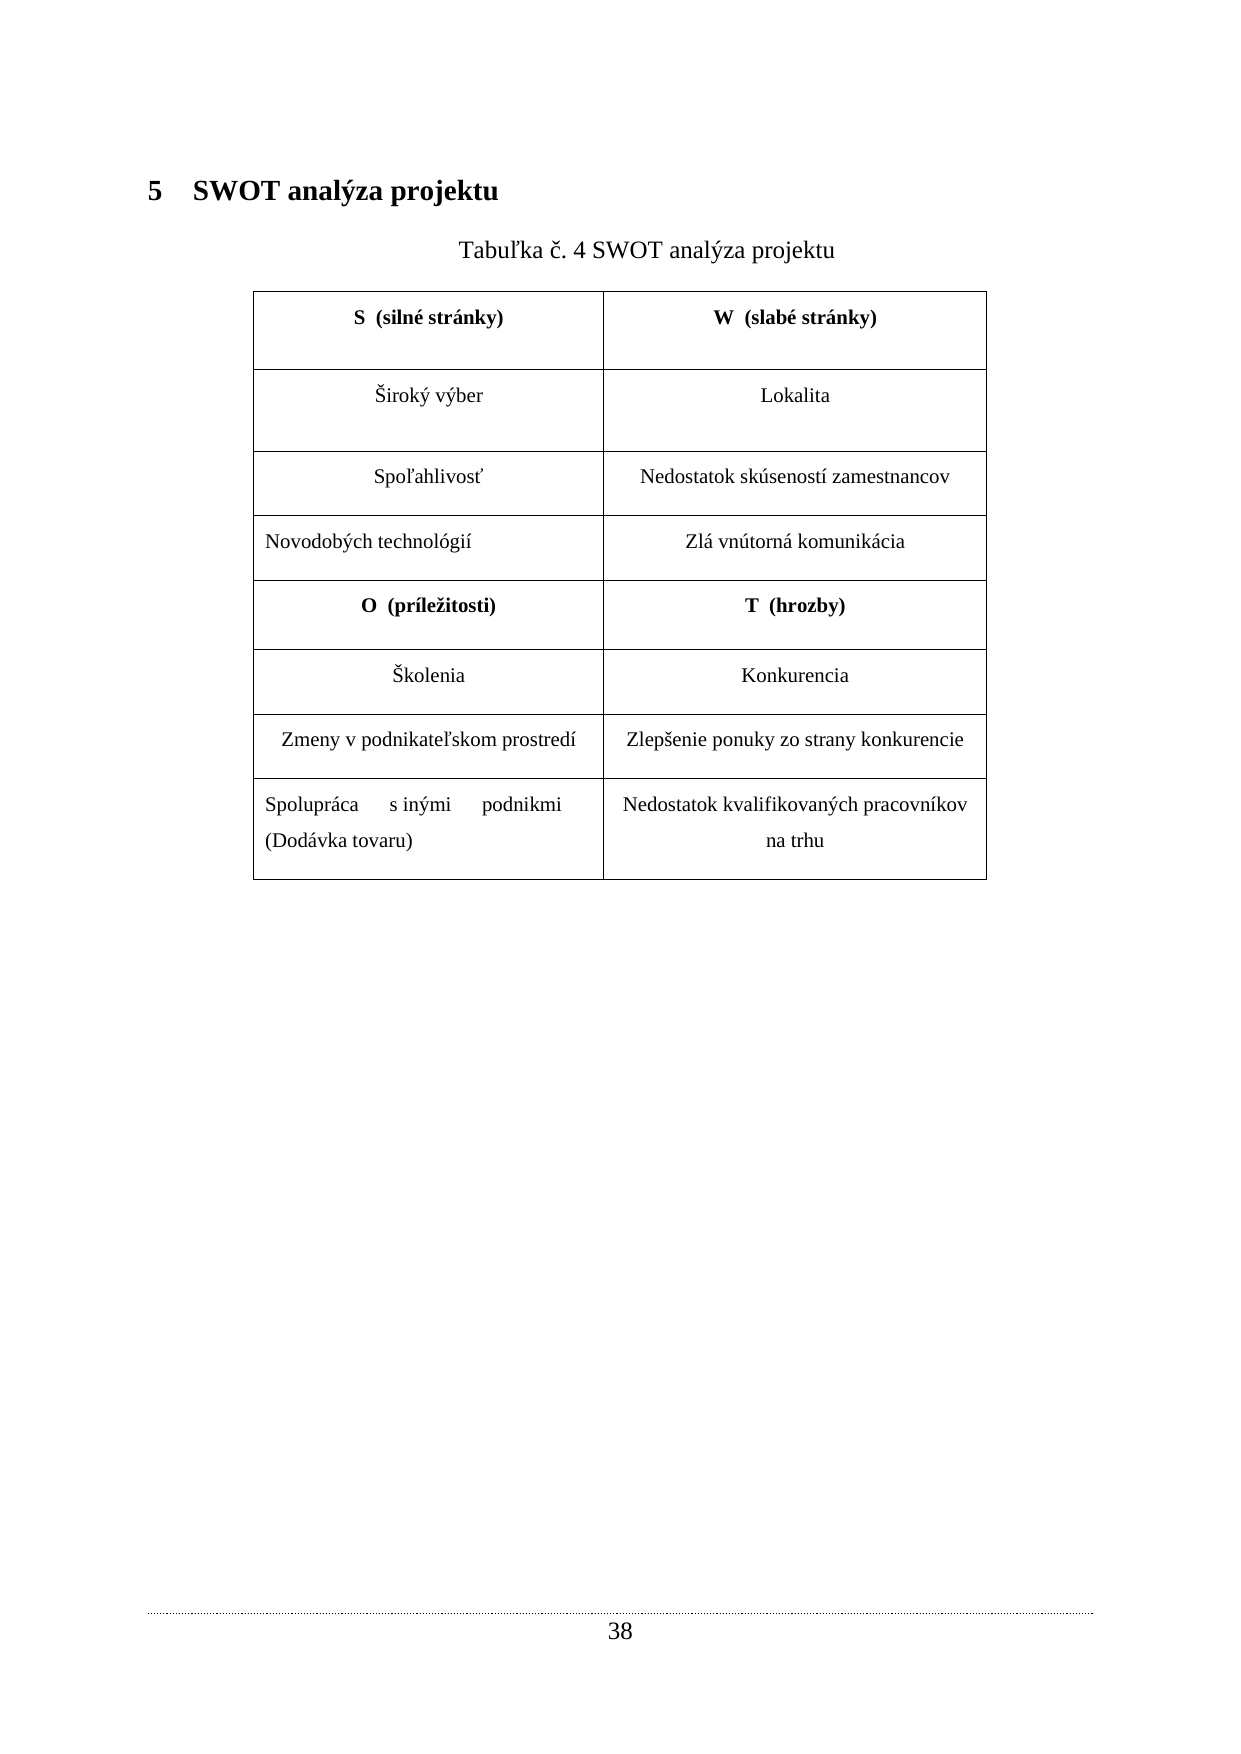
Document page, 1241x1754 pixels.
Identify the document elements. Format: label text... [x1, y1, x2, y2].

text Tabuľka č. 4 SWOT analýza projektu [148, 235, 1093, 264]
table_cell Konkurencia [604, 650, 986, 714]
table_header S (silné stránky) [254, 292, 603, 369]
table_cell Nedostatok kvalifikovaných pracovníkov na trhu [604, 779, 986, 878]
table_cell Široký výber [254, 370, 603, 451]
table_cell O (príležitosti) [254, 581, 603, 649]
table_cell Nedostatok skúseností zamestnancov [604, 452, 986, 515]
table_cell Spoľahlivosť [254, 452, 603, 515]
table_cell Spolupráca s inými podnikmi (Dodávka tovaru) [254, 779, 603, 878]
table_cell Lokalita [604, 370, 986, 451]
table_cell T (hrozby) [604, 581, 986, 649]
table_cell Školenia [254, 650, 603, 714]
table_cell Zlepšenie ponuky zo strany konkurencie [604, 715, 986, 778]
text SWOT analýza projektu [148, 173, 1093, 206]
table_cell Novodobých technológií [254, 516, 603, 579]
table_cell Zlá vnútorná komunikácia [604, 516, 986, 579]
table_header W (slabé stránky) [604, 292, 986, 369]
table_cell Zmeny v podnikateľskom prostredí [254, 715, 603, 778]
